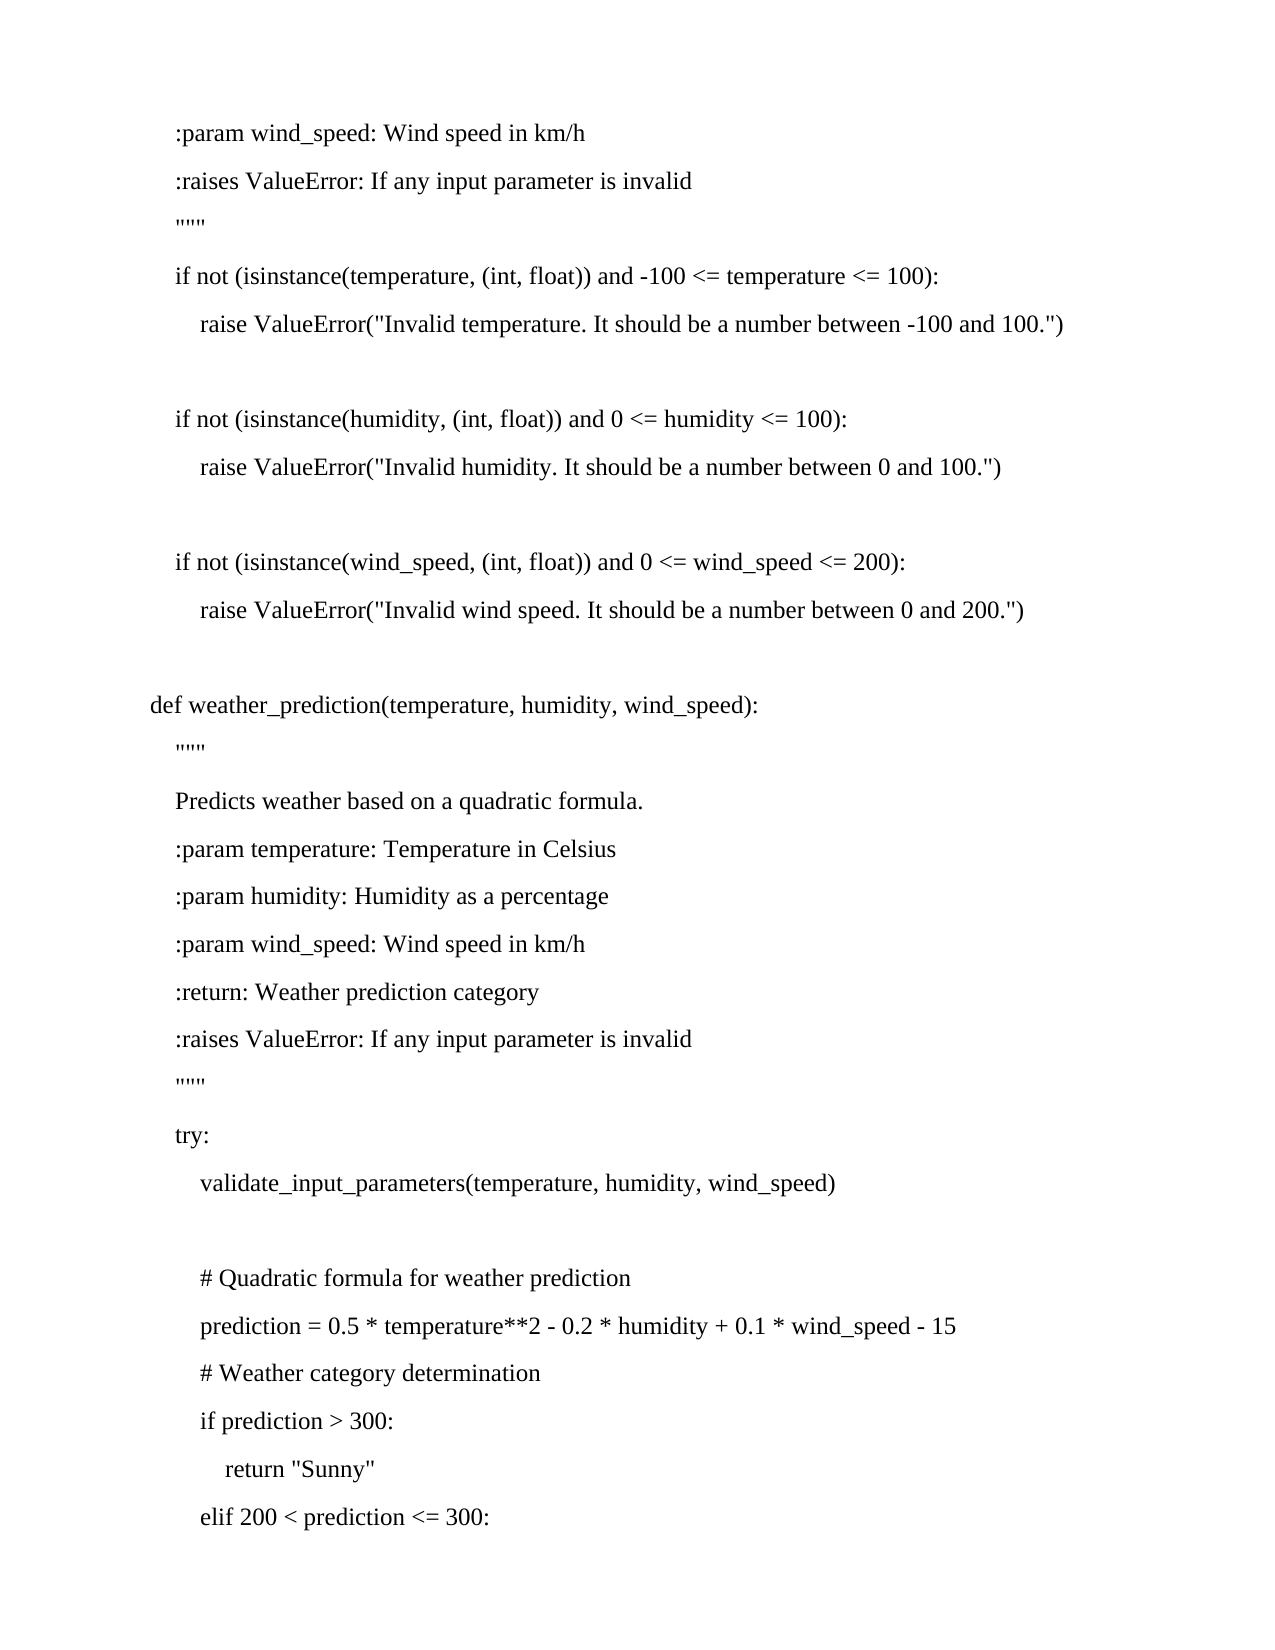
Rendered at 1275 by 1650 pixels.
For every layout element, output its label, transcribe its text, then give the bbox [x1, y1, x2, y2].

text # Weather category determination [150, 1358, 1186, 1387]
text raise ValueError("Invalid wind speed. It should be a number between 0 and 200.") [150, 595, 1186, 624]
text :raises ValueError: If any input parameter is invalid [150, 1024, 1186, 1053]
text elif 200 < prediction <= 300: [150, 1502, 1186, 1530]
text validate_input_parameters(temperature, humidity, wind_speed) [150, 1168, 1186, 1196]
text if prediction > 300: [150, 1406, 1186, 1435]
text Predicts weather based on a quadratic formula. [150, 786, 1186, 815]
text :param wind_speed: Wind speed in km/h [150, 929, 1186, 958]
text try: [150, 1120, 1186, 1149]
text prediction = 0.5 * temperature**2 - 0.2 * humidity + 0.1 * wind_speed - 15 [150, 1311, 1186, 1339]
text """ [150, 213, 1186, 242]
text """ [150, 738, 1186, 767]
text raise ValueError("Invalid temperature. It should be a number between -100 and 100.") [150, 309, 1186, 338]
text :raises ValueError: If any input parameter is invalid [150, 166, 1186, 194]
text :param wind_speed: Wind speed in km/h [150, 118, 1186, 147]
text :param humidity: Humidity as a percentage [150, 881, 1186, 910]
text # Quadratic formula for weather prediction [150, 1263, 1186, 1292]
text if not (isinstance(wind_speed, (int, float)) and 0 <= wind_speed <= 200): [150, 547, 1186, 576]
text if not (isinstance(temperature, (int, float)) and -100 <= temperature <= 100): [150, 261, 1186, 290]
text :return: Weather prediction category [150, 977, 1186, 1006]
text raise ValueError("Invalid humidity. It should be a number between 0 and 100.") [150, 452, 1186, 481]
text if not (isinstance(humidity, (int, float)) and 0 <= humidity <= 100): [150, 404, 1186, 433]
text :param temperature: Temperature in Celsius [150, 834, 1186, 862]
text def weather_prediction(temperature, humidity, wind_speed): [150, 691, 1186, 719]
text return "Sunny" [150, 1454, 1186, 1483]
text """ [150, 1072, 1186, 1101]
